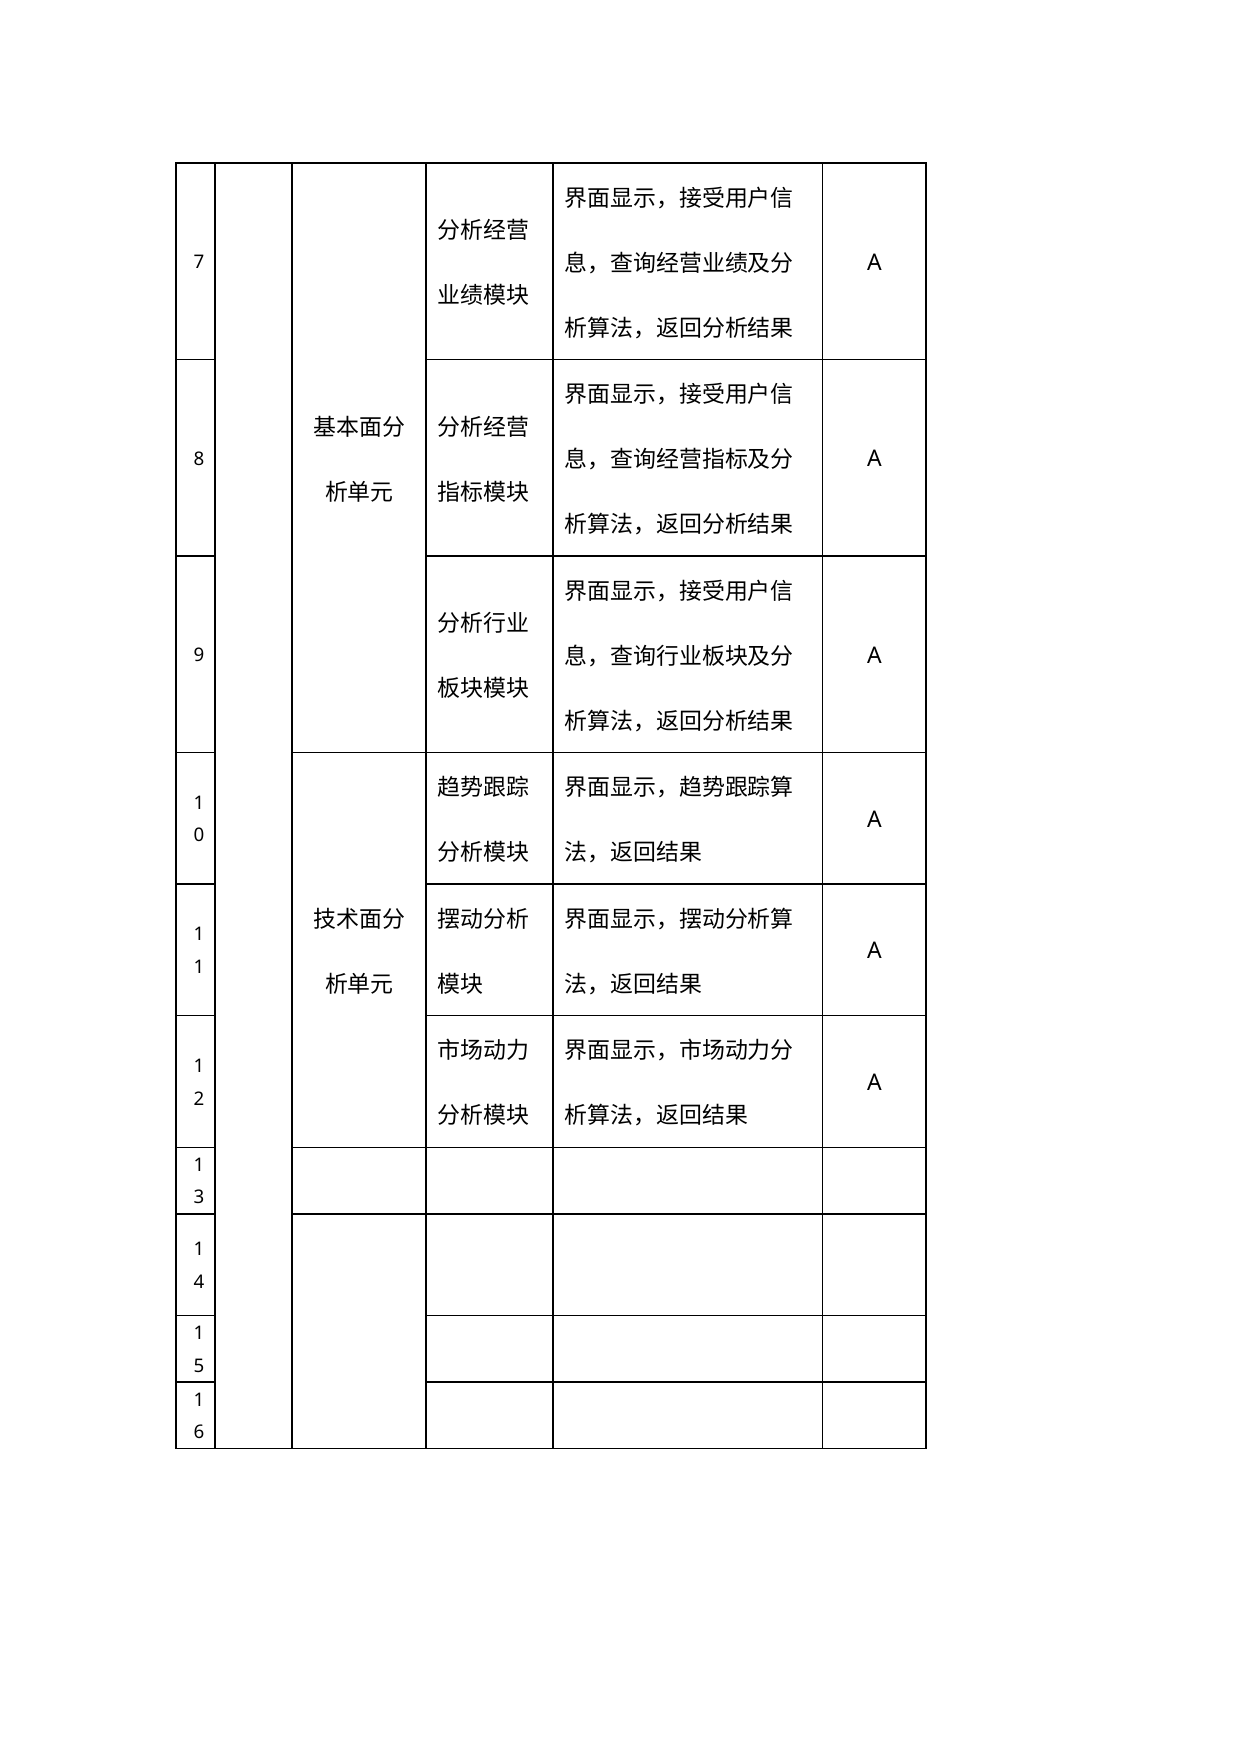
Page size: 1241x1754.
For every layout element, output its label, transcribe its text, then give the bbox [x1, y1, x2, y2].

table_cell [427, 1316, 552, 1381]
table_cell A [823, 557, 925, 752]
table_cell [427, 1383, 552, 1448]
table_cell A [823, 360, 925, 555]
table_cell A [823, 753, 925, 883]
table_cell 分析经营业绩模块 [427, 164, 552, 358]
table_cell [554, 1148, 822, 1213]
table_cell [554, 1215, 822, 1314]
table_cell 界面显示，摆动分析算法，返回结果 [554, 885, 822, 1015]
table_cell 13 [177, 1148, 214, 1213]
table_cell 10 [177, 753, 214, 883]
table_cell [823, 1148, 925, 1213]
table_cell A [823, 885, 925, 1015]
table_cell 8 [177, 360, 214, 555]
table_cell [293, 1215, 425, 1448]
table_cell 界面显示，接受用户信息，查询经营指标及分析算法，返回分析结果 [554, 360, 822, 555]
table_cell 9 [177, 557, 214, 752]
table_cell A [823, 1016, 925, 1146]
table_cell 16 [177, 1383, 214, 1448]
table_cell 界面显示，市场动力分析算法，返回结果 [554, 1016, 822, 1146]
table_cell 基本面分析单元 [293, 164, 425, 752]
table_cell [554, 1383, 822, 1448]
table_cell 12 [177, 1016, 214, 1146]
table_cell [427, 1215, 552, 1314]
table_cell 技术面分析单元 [293, 753, 425, 1146]
table_cell 15 [177, 1316, 214, 1381]
table_cell [554, 1316, 822, 1381]
table_cell 11 [177, 885, 214, 1015]
table_cell 界面显示，接受用户信息，查询行业板块及分析算法，返回分析结果 [554, 557, 822, 752]
table_cell 界面显示，接受用户信息，查询经营业绩及分析算法，返回分析结果 [554, 164, 822, 358]
table_cell [427, 1148, 552, 1213]
table_cell 14 [177, 1215, 214, 1314]
table_cell 分析行业板块模块 [427, 557, 552, 752]
table_cell 趋势跟踪分析模块 [427, 753, 552, 883]
table_cell [823, 1215, 925, 1314]
table_cell 市场动力分析模块 [427, 1016, 552, 1146]
table_cell 界面显示，趋势跟踪算法，返回结果 [554, 753, 822, 883]
table_cell [823, 1316, 925, 1381]
table_cell 分析经营指标模块 [427, 360, 552, 555]
table_cell [293, 1148, 425, 1213]
table_cell A [823, 164, 925, 358]
table_cell 7 [177, 164, 214, 358]
table_cell [823, 1383, 925, 1448]
table_cell 摆动分析模块 [427, 885, 552, 1015]
